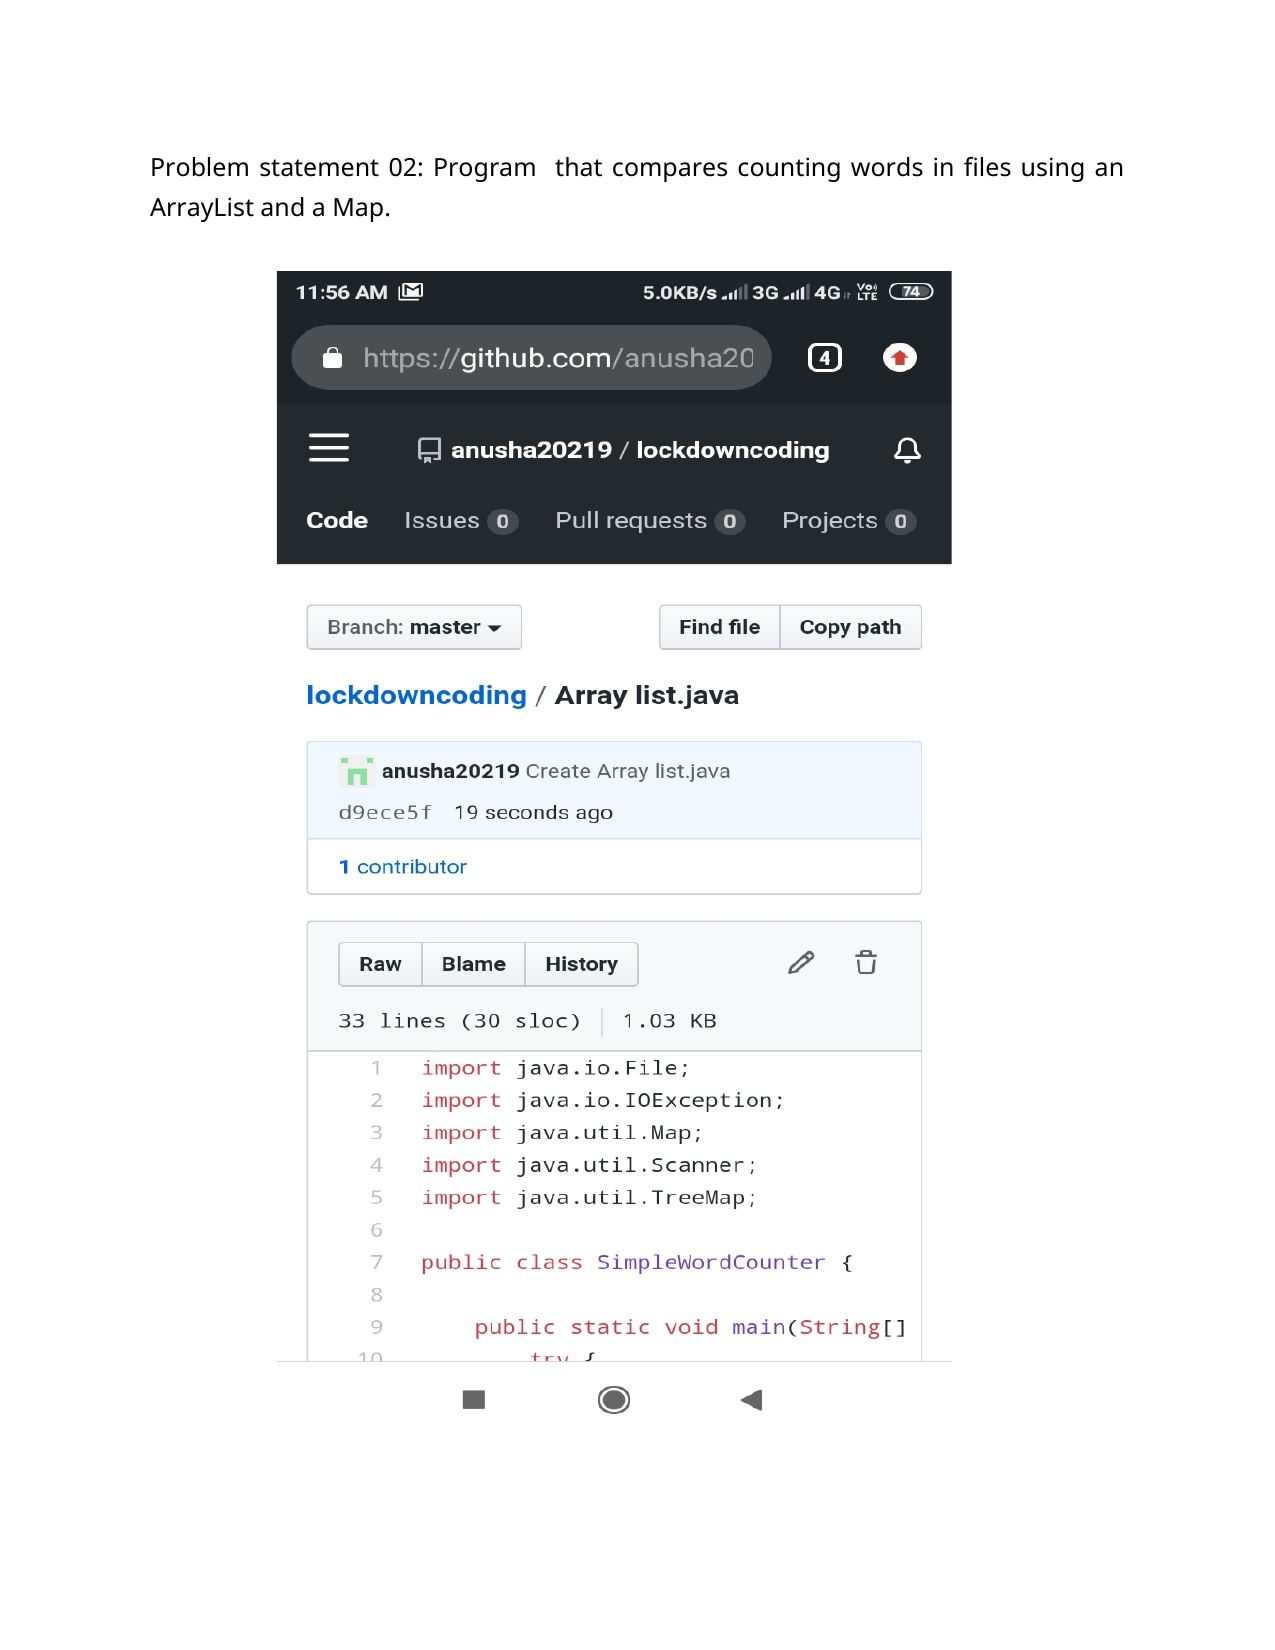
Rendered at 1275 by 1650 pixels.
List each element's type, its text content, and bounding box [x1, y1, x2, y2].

text Problem statement 02: Program that compares counting words in files using an ArrayList and a Map. [150, 150, 1125, 223]
picture [276, 271, 952, 1438]
